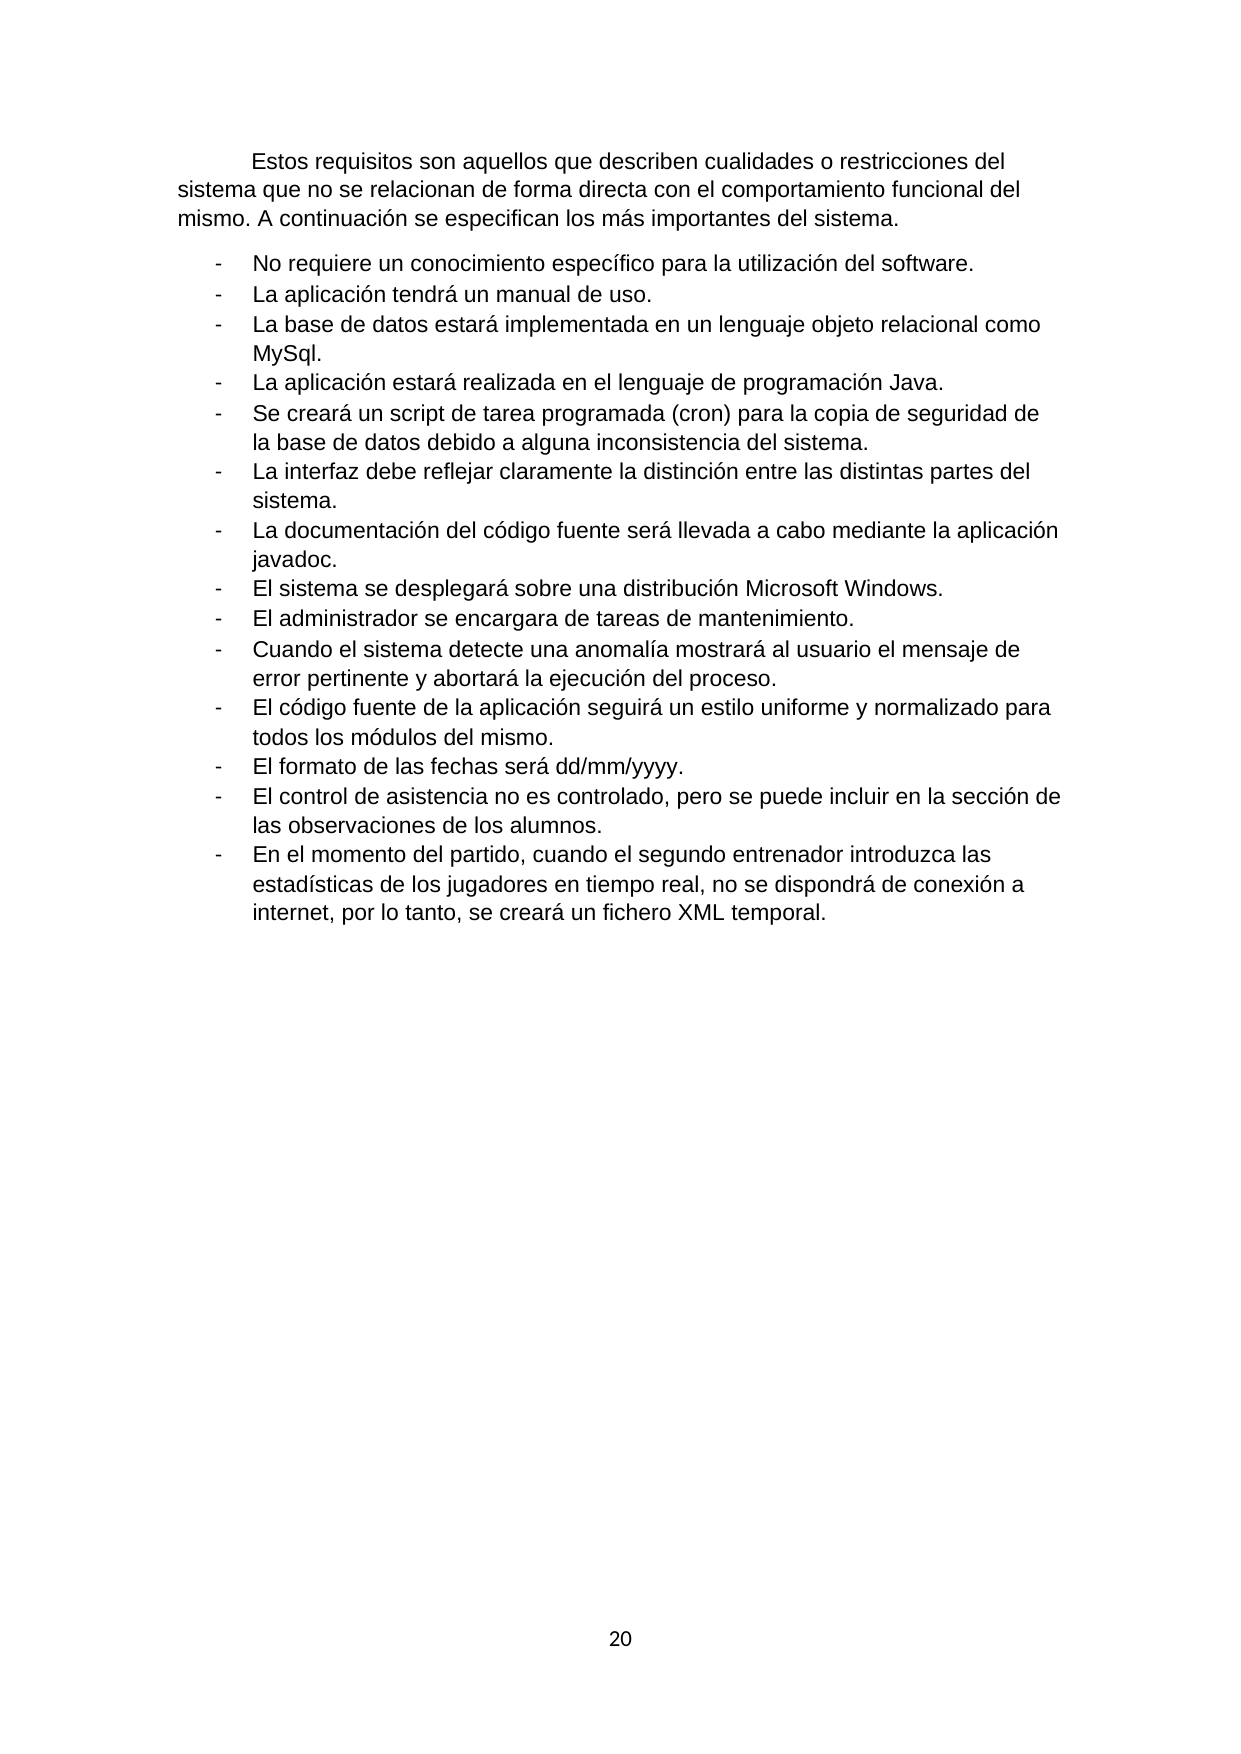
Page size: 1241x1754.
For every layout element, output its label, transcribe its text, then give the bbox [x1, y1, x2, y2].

list El sistema se desplegará sobre una distribución Microsoft Windows. [215, 574, 1063, 602]
list Cuando el sistema detecte una anomalía mostrará al usuario el mensaje de error pertinente y abortará la ejecución del proceso. [215, 635, 1063, 691]
list La aplicación estará realizada en el lenguaje de programación Java. [215, 368, 1063, 397]
text Estos requisitos son aquellos que describen cualidades o restricciones del sistema que no se relacionan de forma directa con el comportamiento funcional del mismo. A continuación se especifican los más importantes del sistema. [177, 148, 1063, 231]
list Se creará un script de tarea programada (cron) para la copia de seguridad de la base de datos debido a alguna inconsistencia del sistema. [215, 399, 1063, 455]
list El código fuente de la aplicación seguirá un estilo uniforme y normalizado para todos los módulos del mismo. [215, 693, 1063, 750]
list El administrador se encargara de tareas de mantenimiento. [215, 604, 1063, 633]
list La interfaz debe reflejar claramente la distinción entre las distintas partes del sistema. [215, 457, 1063, 514]
list No requiere un conocimiento específico para la utilización del software. [215, 249, 1063, 278]
list La aplicación tendrá un manual de uso. [215, 280, 1063, 308]
list La base de datos estará implementada en un lenguaje objeto relacional como MySql. [215, 310, 1063, 366]
list En el momento del partido, cuando el segundo entrenador introduzca las estadísticas de los jugadores en tiempo real, no se dispondrá de conexión a internet, por lo tanto, se creará un fichero XML temporal. [215, 841, 1063, 926]
list La documentación del código fuente será llevada a cabo mediante la aplicación javadoc. [215, 516, 1063, 572]
list El formato de las fechas será dd/mm/yyyy. [215, 752, 1063, 780]
list El control de asistencia no es controlado, pero se puede incluir en la sección de las observaciones de los alumnos. [215, 782, 1063, 838]
